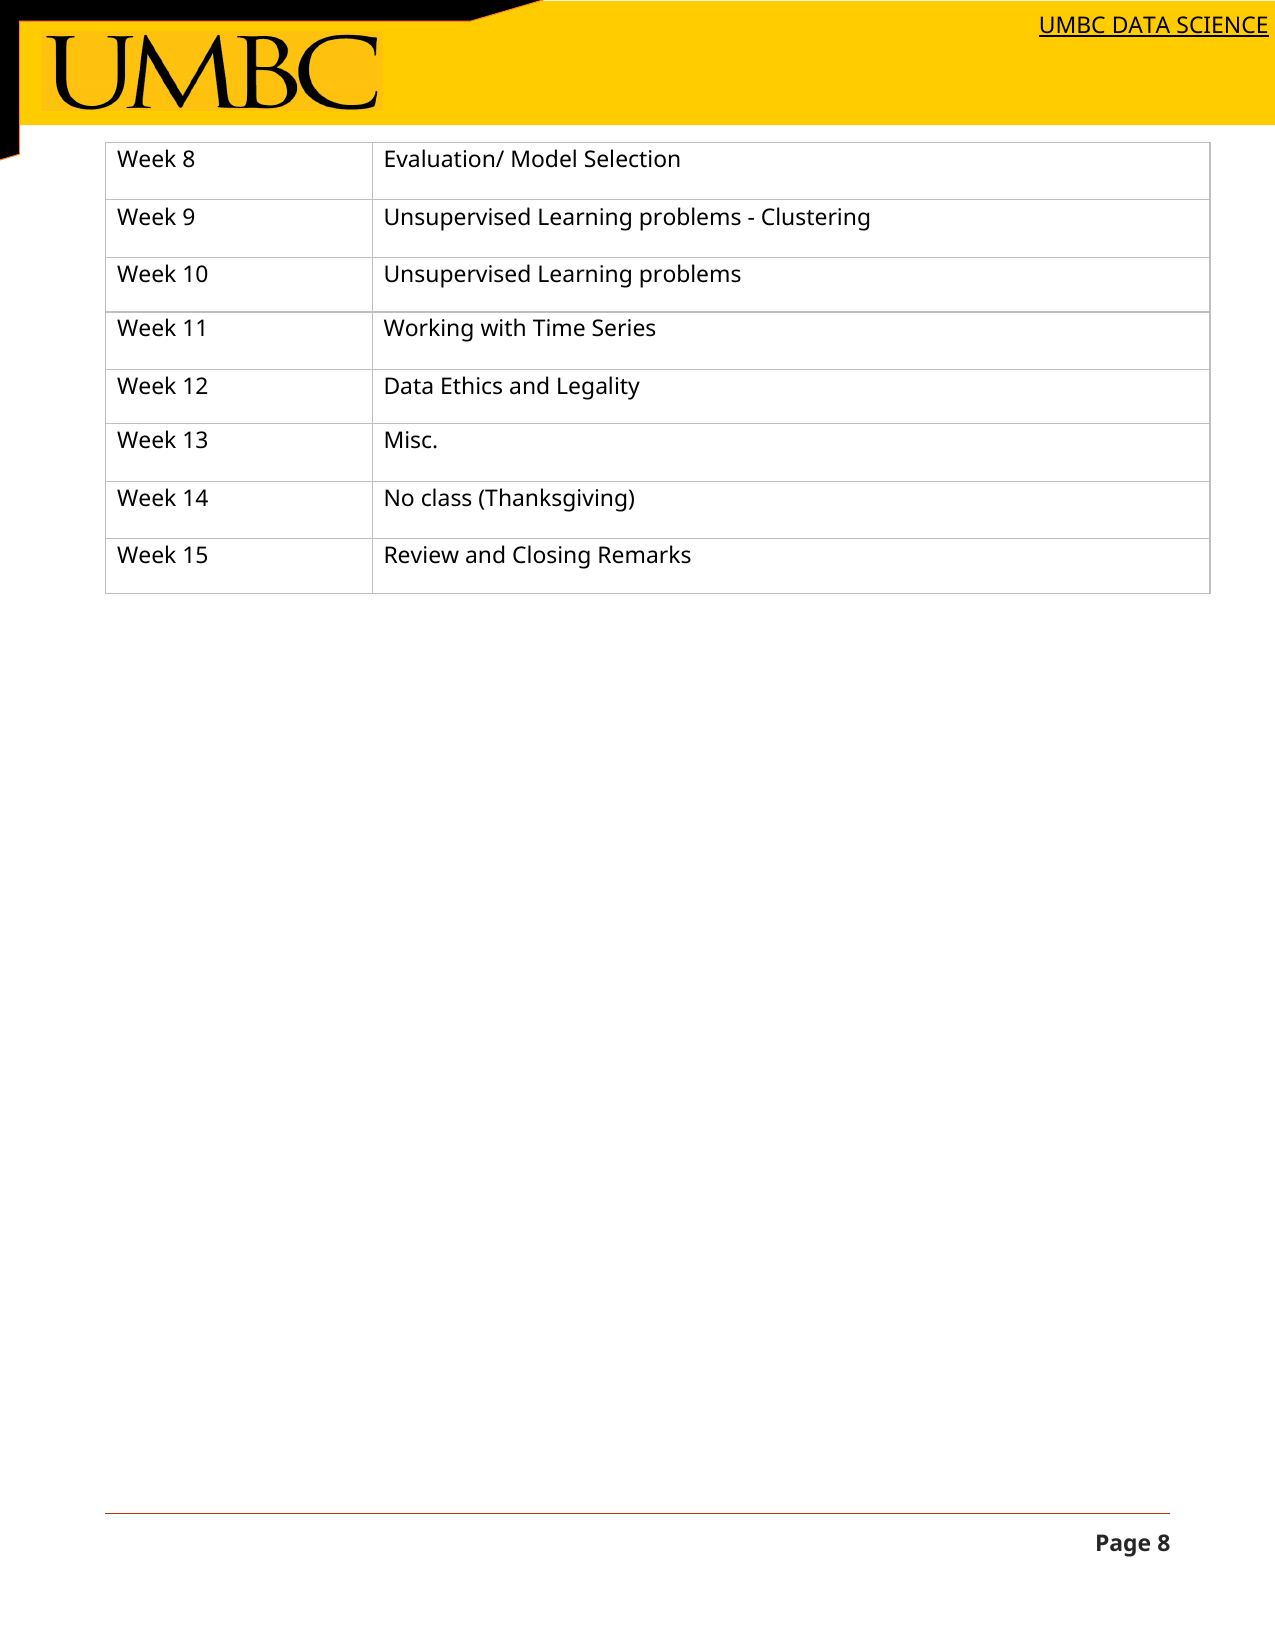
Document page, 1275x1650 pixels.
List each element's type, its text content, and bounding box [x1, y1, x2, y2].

table_cell Data Ethics and Legality [373, 370, 1209, 423]
table_cell Review and Closing Remarks [373, 539, 1209, 593]
table_cell Unsupervised Learning problems [373, 258, 1209, 311]
table_cell Week 11 [106, 313, 372, 369]
table_cell Unsupervised Learning problems - Clustering [373, 200, 1209, 257]
table_cell Week 12 [106, 370, 372, 423]
table_cell Week 14 [106, 482, 372, 538]
table_cell Week 8 [106, 143, 372, 199]
table_cell Evaluation/ Model Selection [373, 143, 1209, 199]
table_cell Week 13 [106, 424, 372, 481]
table_cell No class (Thanksgiving) [373, 482, 1209, 538]
picture [41, 31, 383, 111]
table_cell Week 15 [106, 539, 372, 593]
table_cell Week 10 [106, 258, 372, 311]
table_cell Misc. [373, 424, 1209, 481]
table_cell Week 9 [106, 200, 372, 257]
table_cell Working with Time Series [373, 313, 1209, 369]
